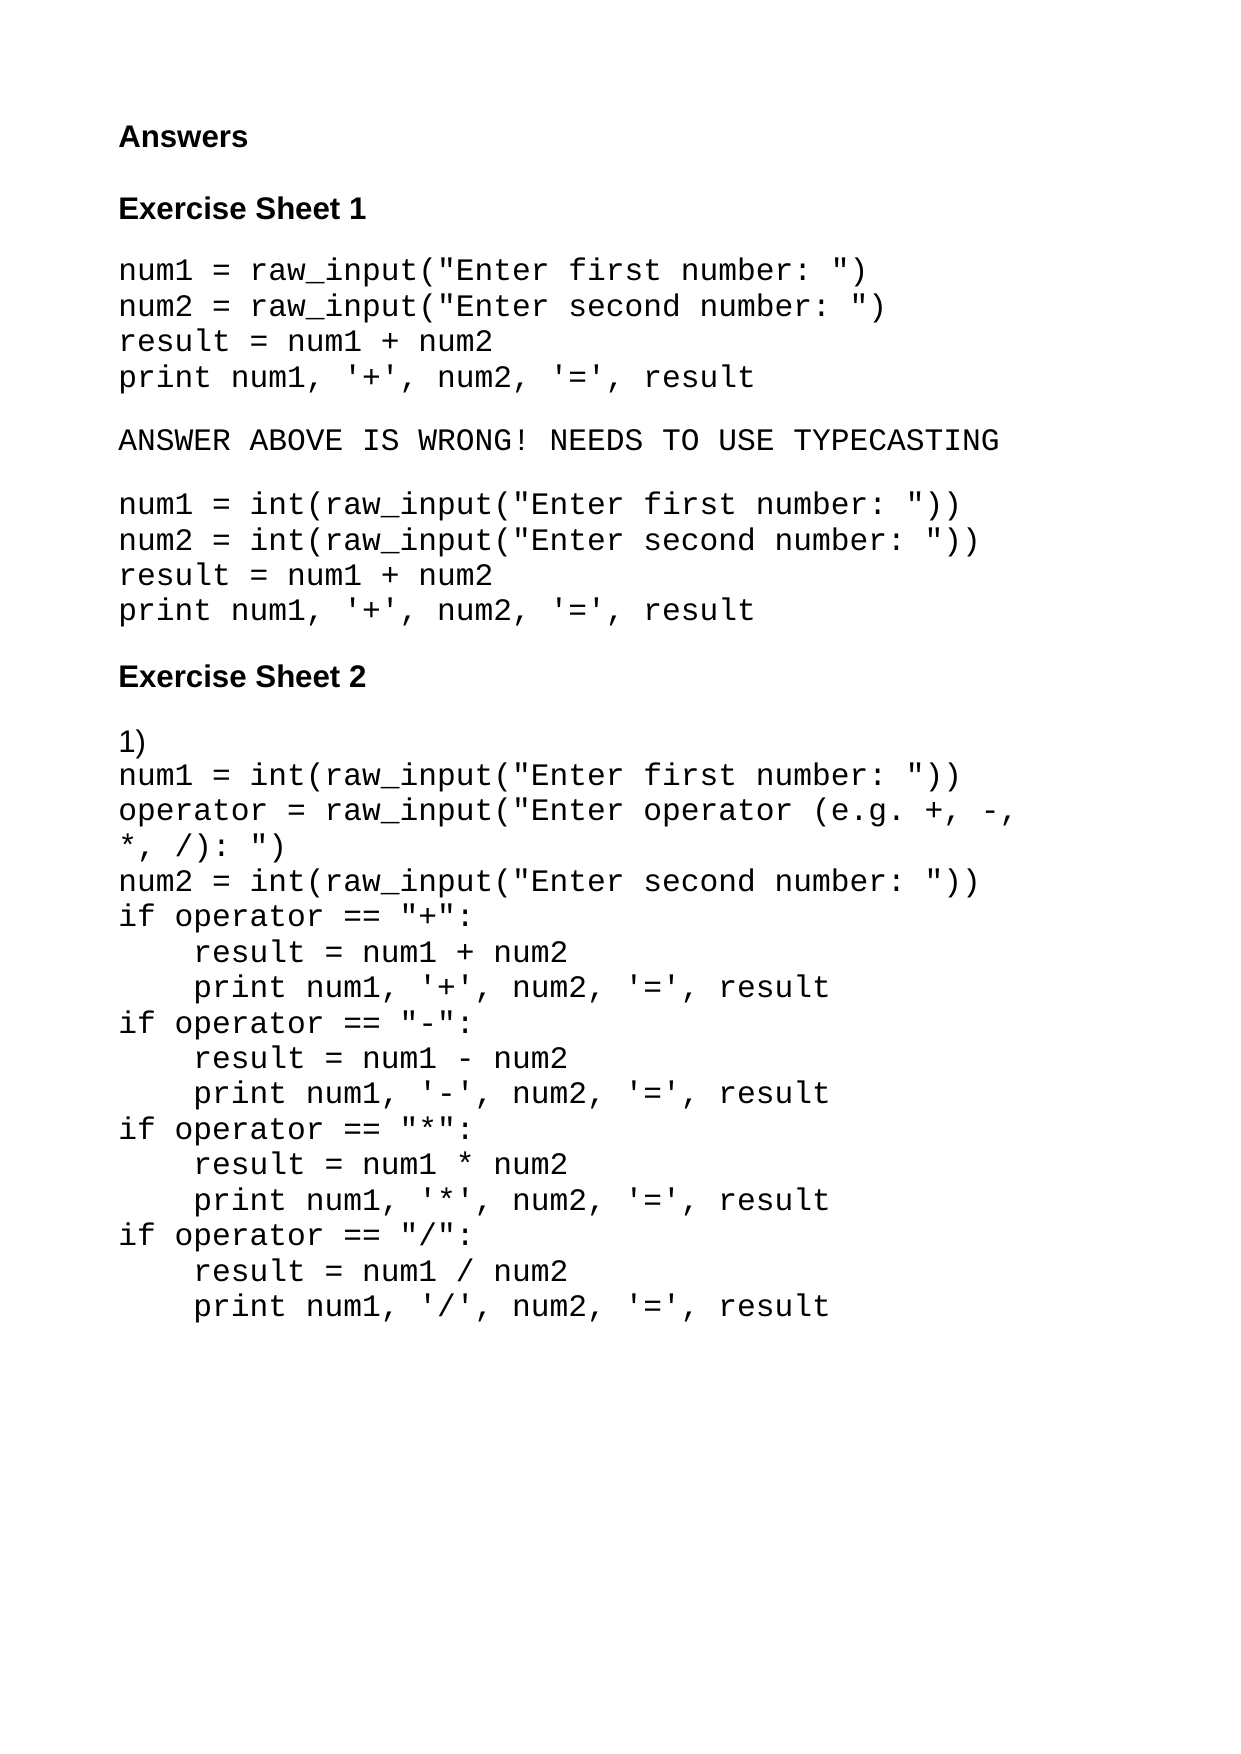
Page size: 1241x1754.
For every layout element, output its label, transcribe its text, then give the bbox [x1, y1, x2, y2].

text num1 = raw_input("Enter first number: ") [118, 255, 1122, 290]
text Exercise Sheet 1 [118, 190, 1122, 226]
text print num1, '+', num2, '=', result [118, 595, 1122, 630]
text result = num1 / num2 [118, 1255, 1122, 1290]
text result = num1 + num2 [118, 326, 1122, 361]
text if operator == "+": [118, 901, 1122, 936]
text if operator == "*": [118, 1113, 1122, 1149]
text num1 = int(raw_input("Enter first number: ")) [118, 759, 1122, 794]
text num2 = int(raw_input("Enter second number: ")) [118, 524, 1122, 559]
text print num1, '*', num2, '=', result [118, 1184, 1122, 1219]
text result = num1 * num2 [118, 1149, 1122, 1184]
text num2 = int(raw_input("Enter second number: ")) [118, 865, 1122, 901]
text Exercise Sheet 2 [118, 658, 1122, 694]
text result = num1 - num2 [118, 1042, 1122, 1078]
text Answers [118, 118, 1122, 154]
text num1 = int(raw_input("Enter first number: ")) [118, 488, 1122, 524]
text print num1, '/', num2, '=', result [118, 1290, 1122, 1326]
text if operator == "-": [118, 1007, 1122, 1042]
text num2 = raw_input("Enter second number: ") [118, 290, 1122, 326]
text ANSWER ABOVE IS WRONG! NEEDS TO USE TYPECASTING [118, 425, 1122, 460]
text result = num1 + num2 [118, 559, 1122, 595]
text if operator == "/": [118, 1219, 1122, 1255]
text print num1, '-', num2, '=', result [118, 1078, 1122, 1113]
text result = num1 + num2 [118, 936, 1122, 972]
text operator = raw_input("Enter operator (e.g. +, -, *, /): ") [118, 794, 1122, 865]
text 1) [118, 723, 1122, 759]
text print num1, '+', num2, '=', result [118, 972, 1122, 1007]
text print num1, '+', num2, '=', result [118, 361, 1122, 396]
